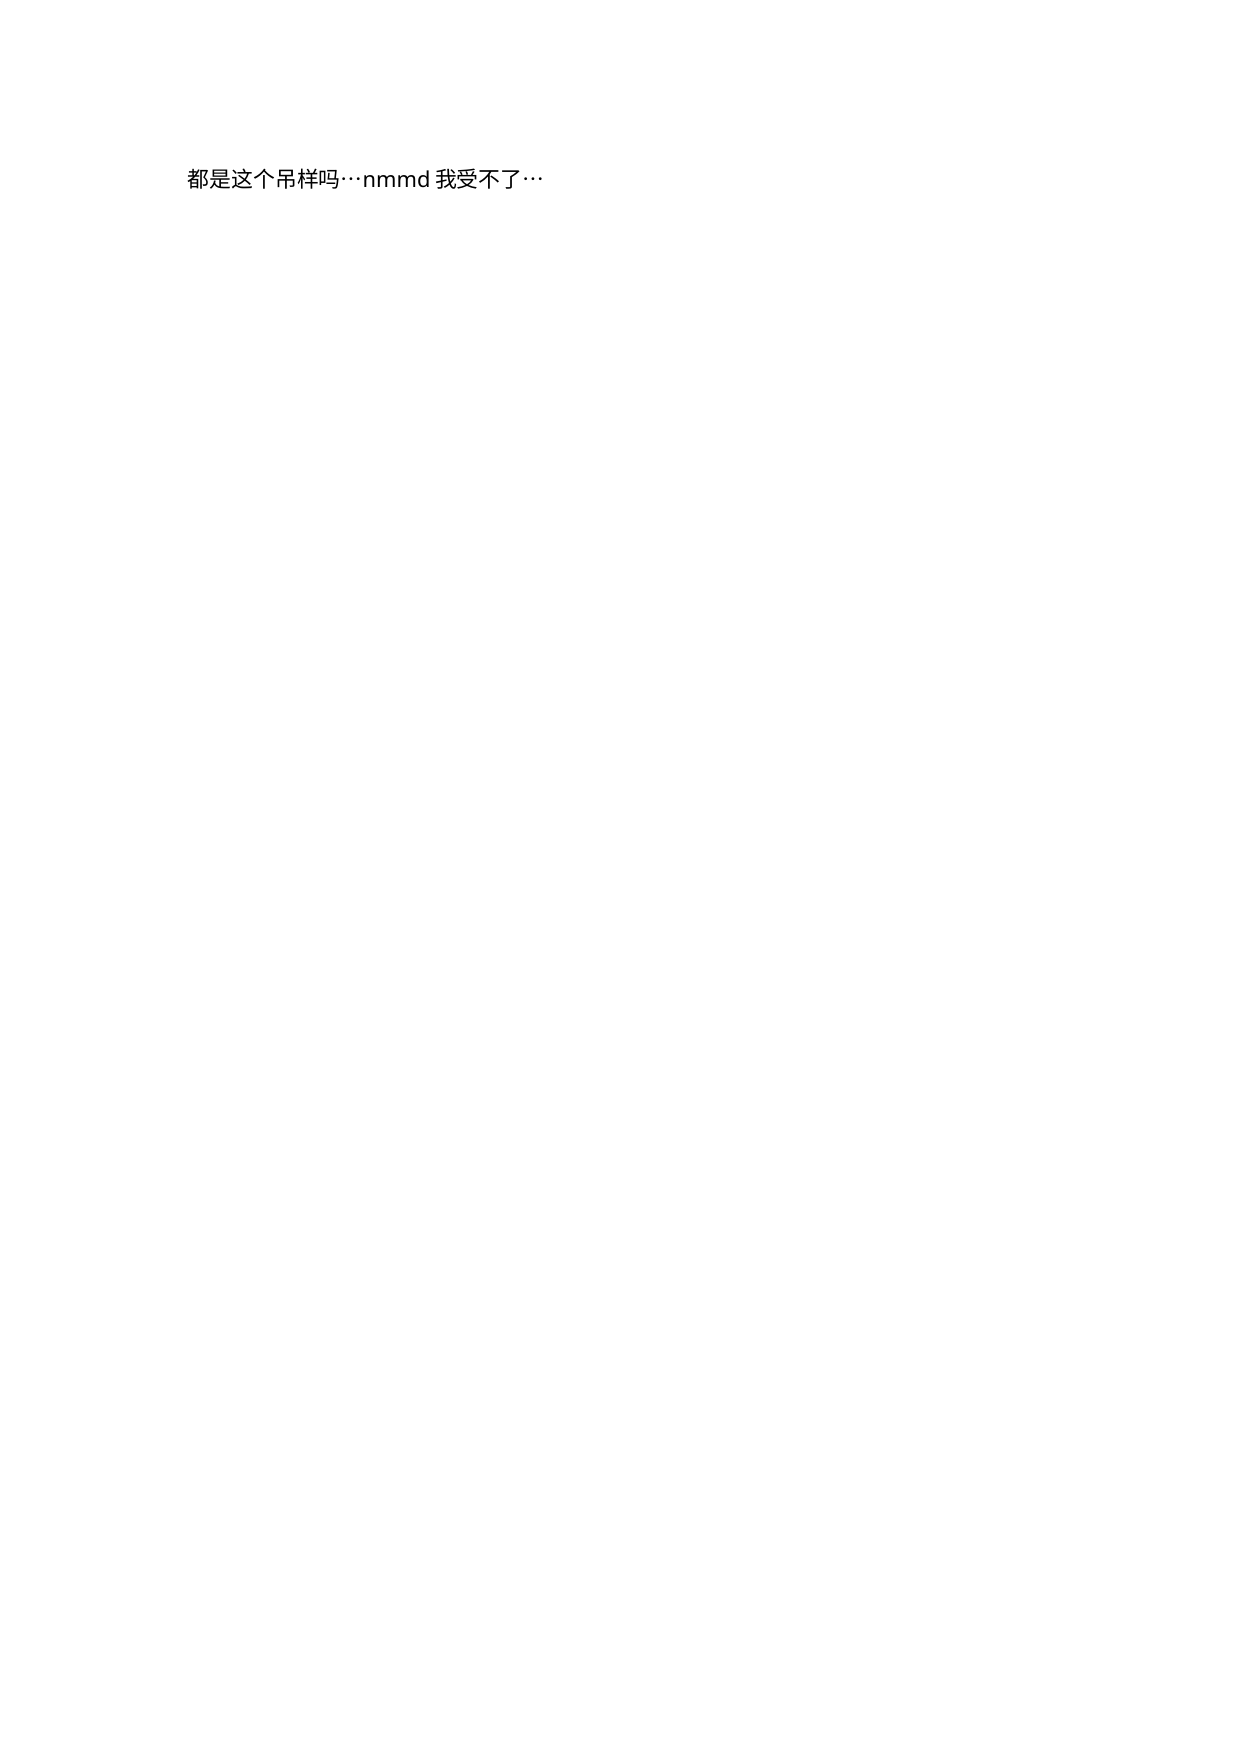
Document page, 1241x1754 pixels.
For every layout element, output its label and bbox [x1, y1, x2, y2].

text [187, 162, 1053, 194]
